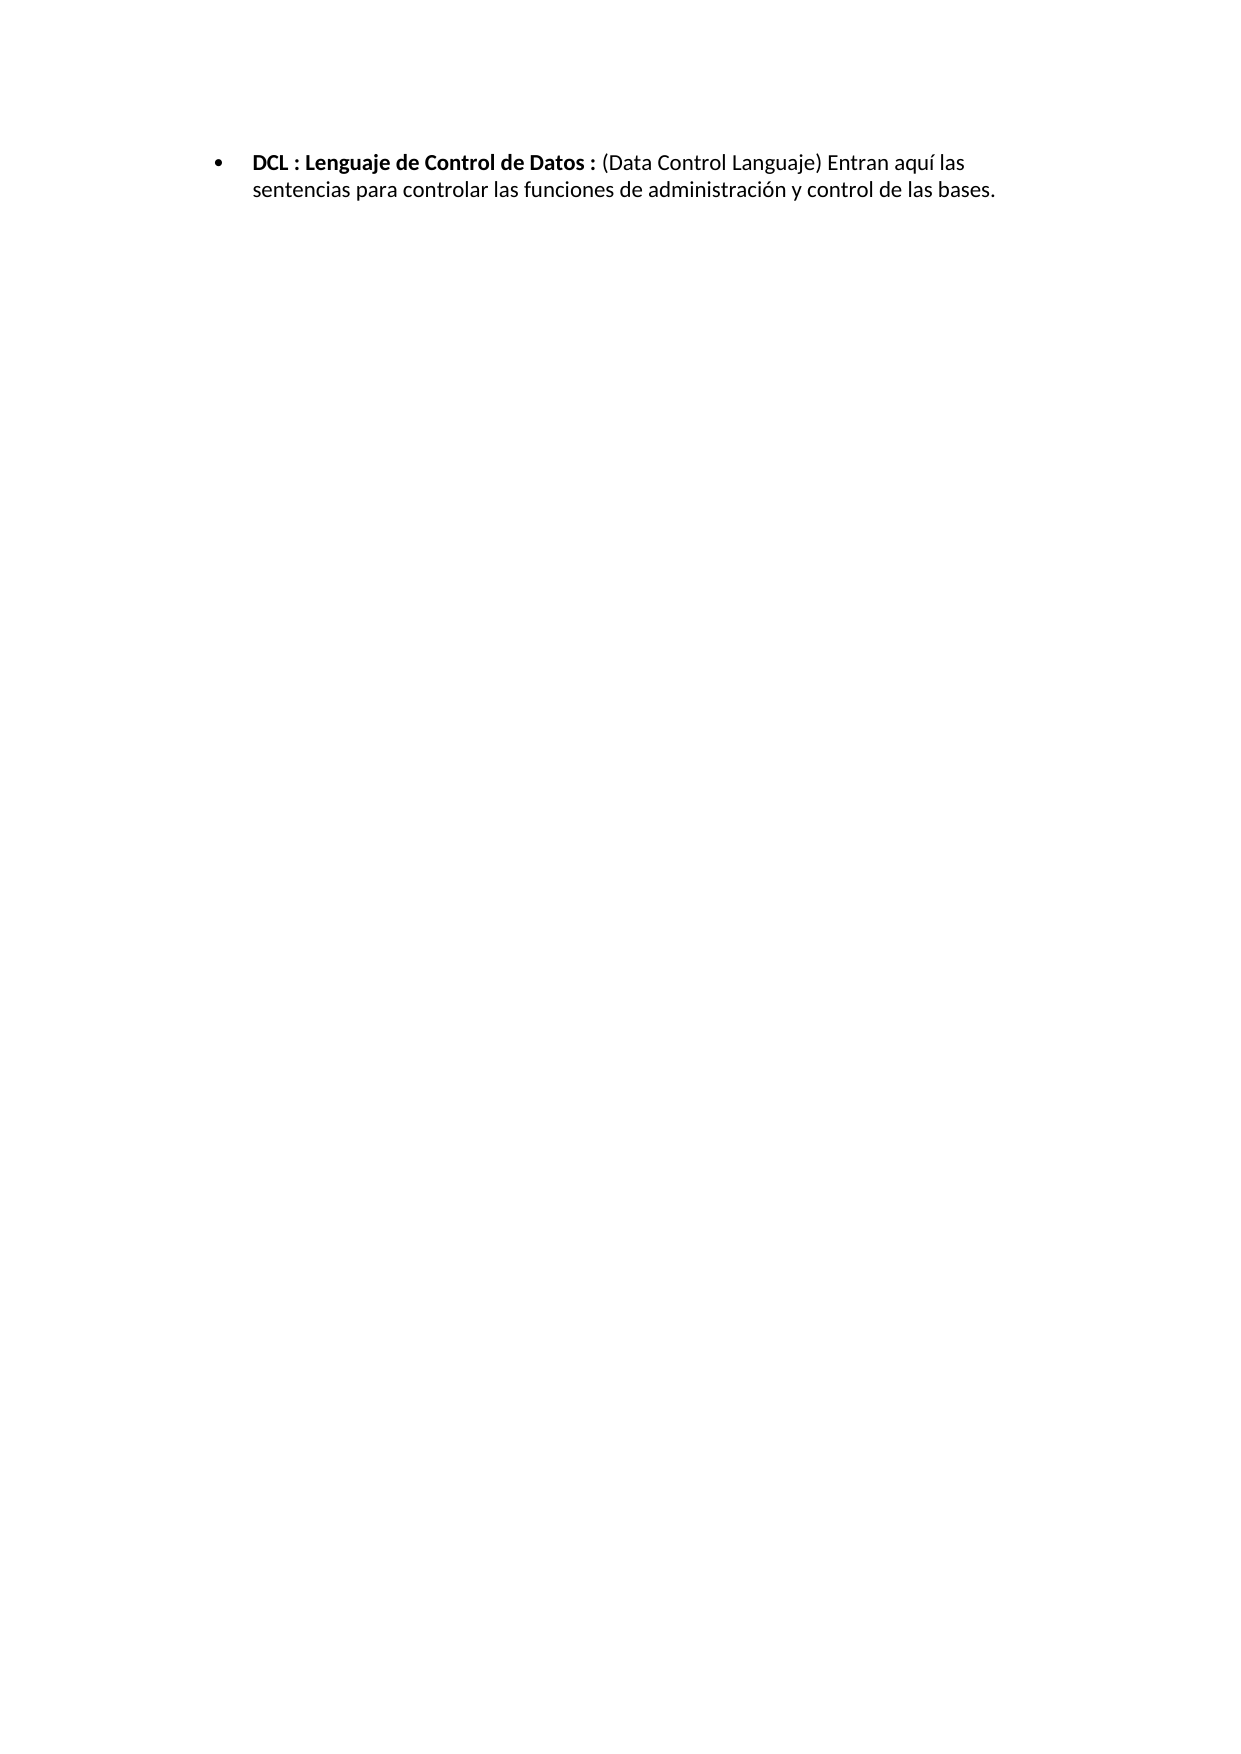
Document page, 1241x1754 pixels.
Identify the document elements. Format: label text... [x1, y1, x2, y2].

list DCL : Lenguaje de Control de Datos : (Data Control Languaje) Entran aquí las sentencias para controlar las funciones de administración y control de las bases. [215, 148, 1063, 204]
